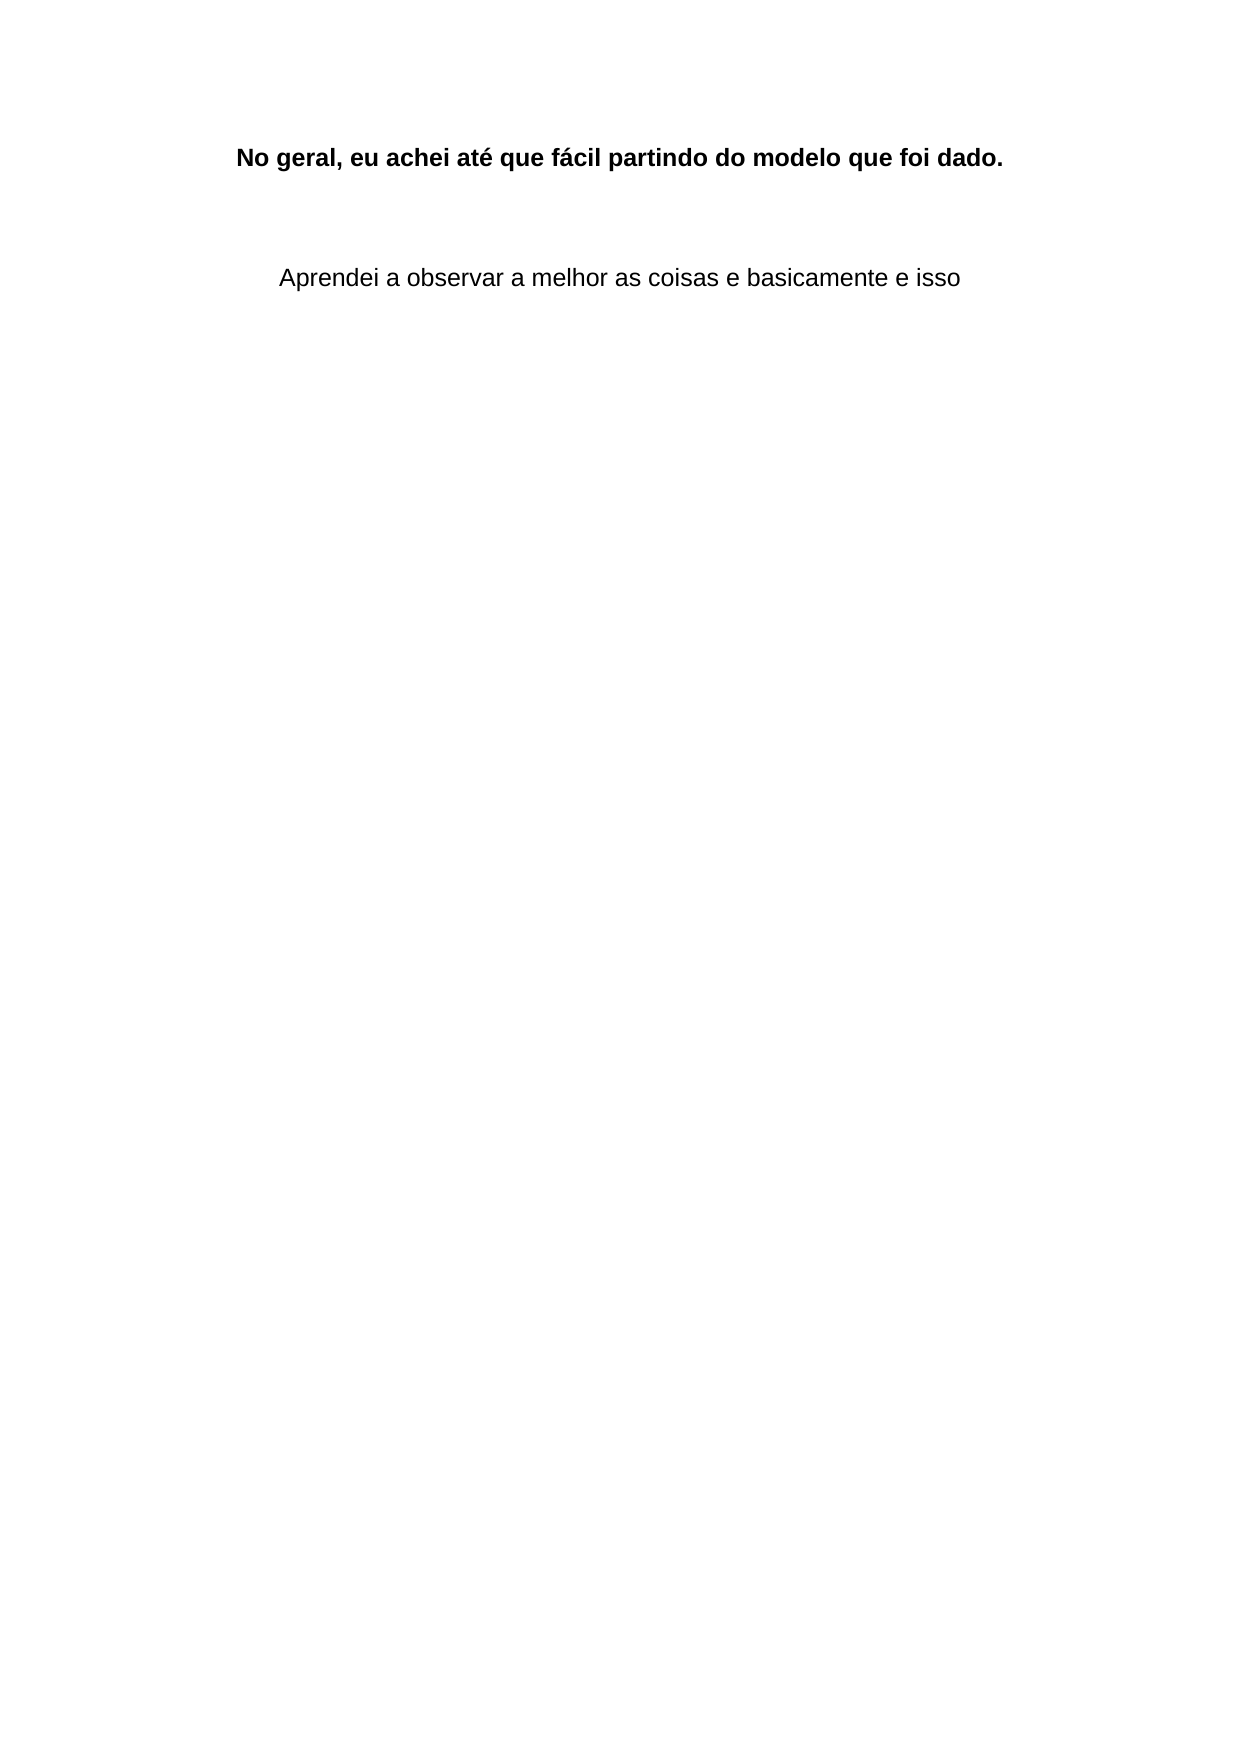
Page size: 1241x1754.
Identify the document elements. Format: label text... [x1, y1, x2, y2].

text Aprendei a observar a melhor as coisas e basicamente e isso [75, 263, 1165, 291]
text No geral, eu achei até que fácil partindo do modelo que foi dado. [75, 143, 1165, 172]
